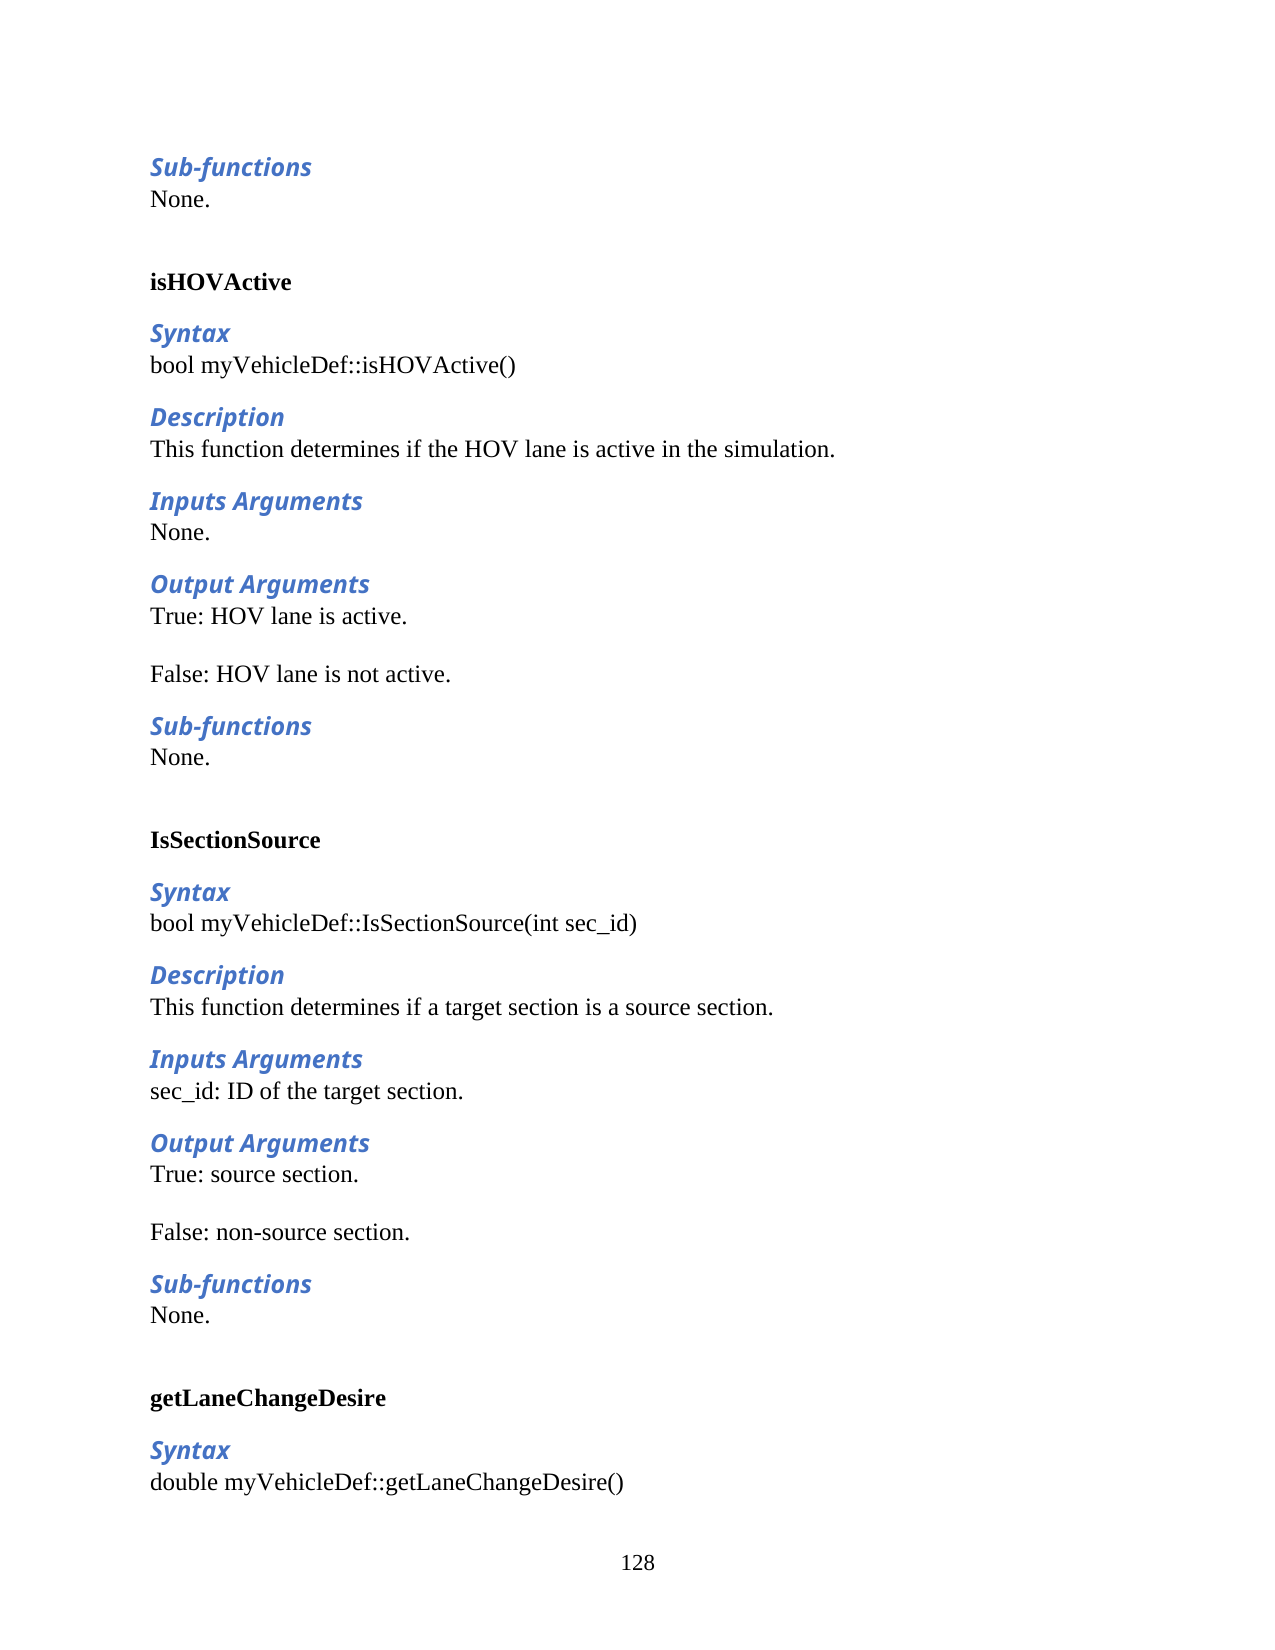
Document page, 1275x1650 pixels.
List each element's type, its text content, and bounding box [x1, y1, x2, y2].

text None. [150, 1301, 1125, 1329]
text double myVehicleDef::getLaneChangeDesire() [150, 1467, 1125, 1495]
text bool myVehicleDef::isHOVActive() [150, 350, 1125, 379]
text This function determines if a target section is a source section. [150, 992, 1125, 1021]
subtitle Syntax [150, 316, 1125, 350]
text True: source section. [150, 1159, 1125, 1188]
subtitle Sub-functions [150, 1266, 1125, 1301]
subtitle Syntax [150, 874, 1125, 908]
text True: HOV lane is active. [150, 601, 1125, 630]
text None. [150, 184, 1125, 213]
subtitle isHOVActive [150, 267, 1125, 295]
text This function determines if the HOV lane is active in the simulation. [150, 434, 1125, 463]
subtitle Description [150, 958, 1125, 992]
text None. [150, 742, 1125, 771]
subtitle Inputs Arguments [150, 1042, 1125, 1076]
text bool myVehicleDef::IsSectionSource(int sec_id) [150, 908, 1125, 937]
subtitle Inputs Arguments [150, 483, 1125, 517]
text False: HOV lane is not active. [150, 659, 1125, 687]
subtitle Sub-functions [150, 708, 1125, 742]
text None. [150, 517, 1125, 546]
subtitle Syntax [150, 1433, 1125, 1467]
subtitle Output Arguments [150, 1125, 1125, 1159]
subtitle getLaneChangeDesire [150, 1383, 1125, 1412]
subtitle Output Arguments [150, 567, 1125, 601]
subtitle Description [150, 400, 1125, 434]
subtitle Sub-functions [150, 150, 1125, 184]
text sec_id: ID of the target section. [150, 1076, 1125, 1104]
subtitle IsSectionSource [150, 825, 1125, 853]
text False: non-source section. [150, 1217, 1125, 1246]
